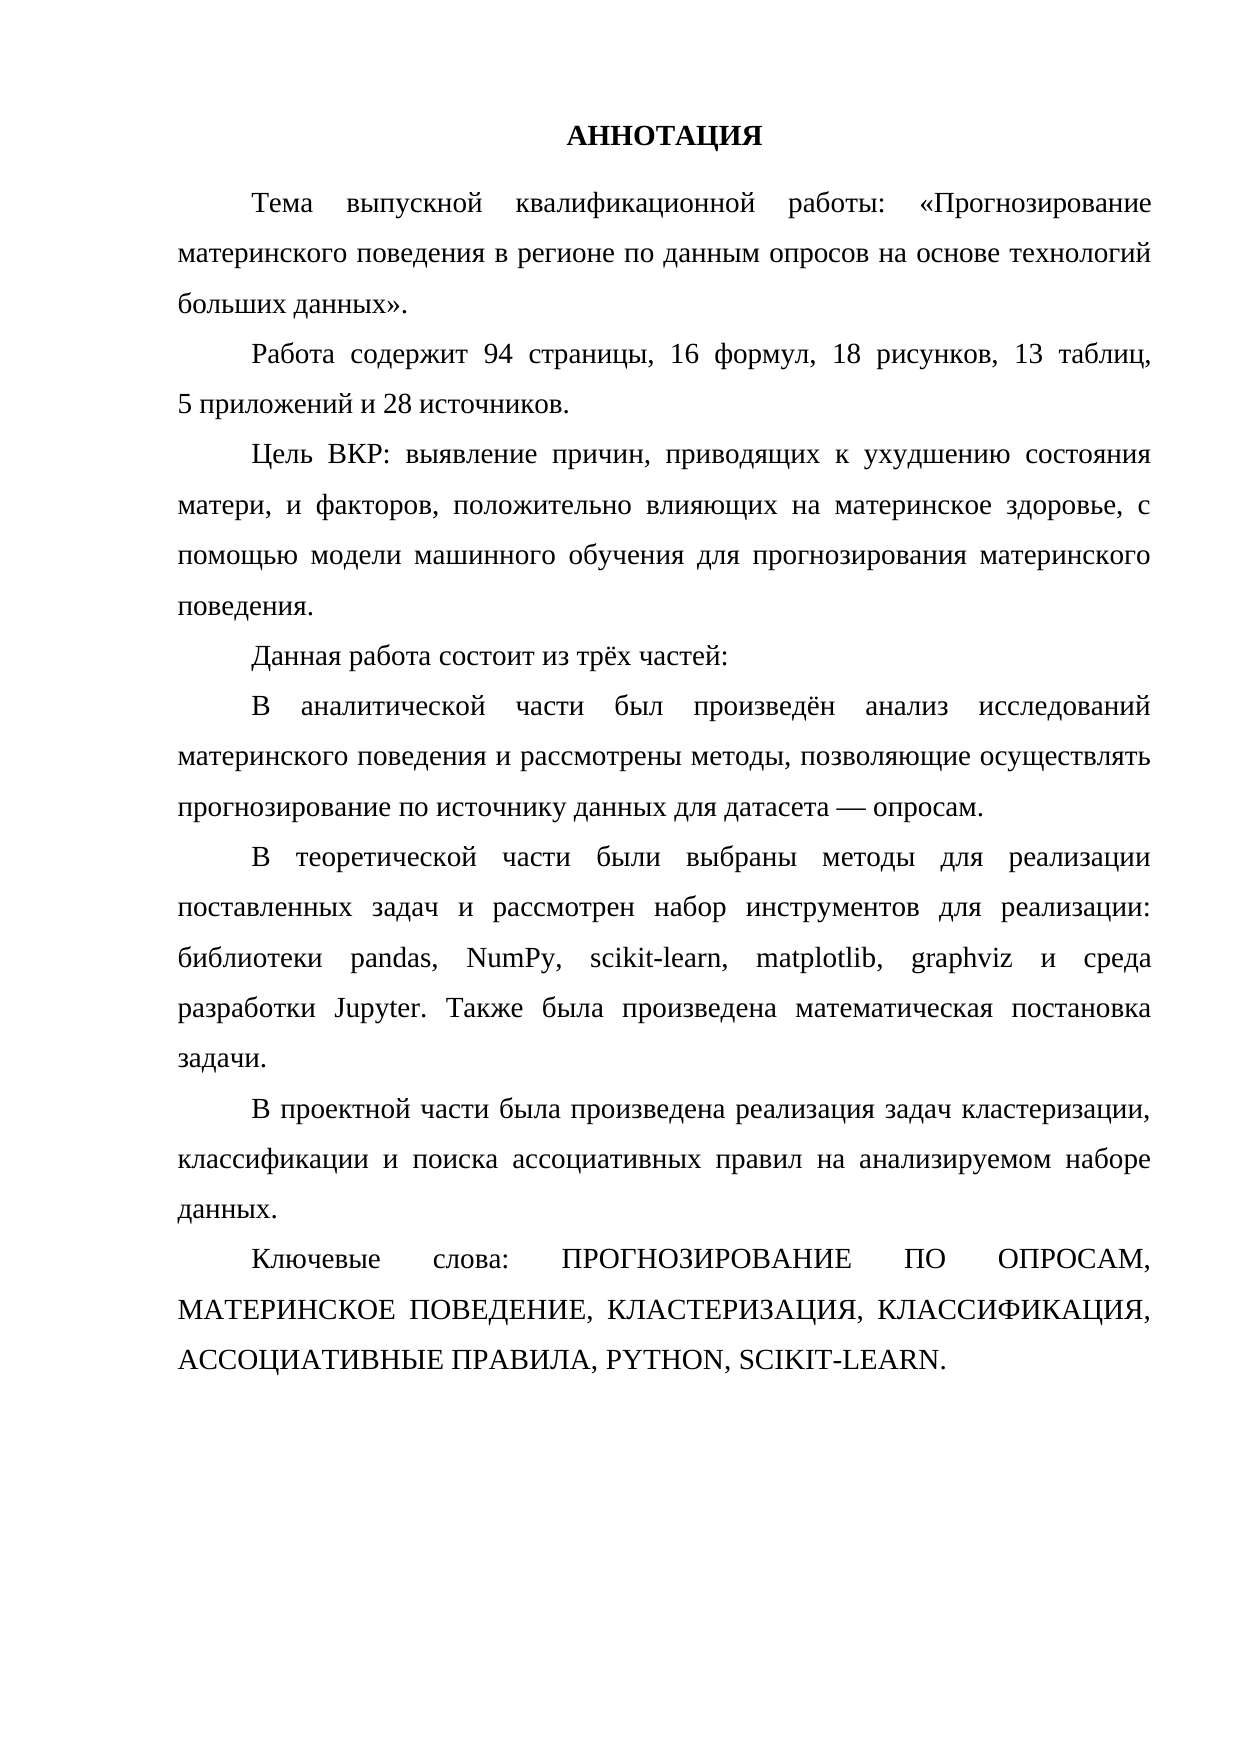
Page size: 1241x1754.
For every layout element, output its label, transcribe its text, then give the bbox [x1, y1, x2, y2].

text В аналитической части был произведён анализ исследований материнского поведения и рассмотрены методы, позволяющие осуществлять прогнозирование по источнику данных для датасета — опросам. [177, 688, 1152, 822]
text Ключевые слова: ПРОГНОЗИРОВАНИЕ ПО ОПРОСАМ, МАТЕРИНСКОЕ ПОВЕДЕНИЕ, КЛАСТЕРИЗАЦИЯ, КЛАССИФИКАЦИЯ, АССОЦИАТИВНЫЕ ПРАВИЛА, PYTHON, SCIKIT-LEARN. [177, 1242, 1152, 1376]
text Данная работа состоит из трёх частей: [177, 638, 1152, 671]
text В проектной части была произведена реализация задач кластеризации, классификации и поиска ассоциативных правил на анализируемом наборе данных. [177, 1091, 1152, 1225]
text Работа содержит 94 страницы, 16 формул, 18 рисунков, 13 таблиц, 5 приложений и 28 источников. [177, 336, 1152, 420]
text Цель ВКР: выявление причин, приводящих к ухудшению состояния матери, и факторов, положительно влияющих на материнское здоровье, с помощью модели машинного обучения для прогнозирования материнского поведения. [177, 437, 1152, 621]
text В теоретической части были выбраны методы для реализации поставленных задач и рассмотрен набор инструментов для реализации: библиотеки pandas, NumPy, scikit-learn, matplotlib, graphviz и среда разработки Jupyter. Также была произведена математическая постановка задачи. [177, 839, 1152, 1074]
text Тема выпускной квалификационной работы: «Прогнозирование материнского поведения в регионе по данным опросов на основе технологий больших данных». [177, 185, 1152, 319]
text АННОТАЦИЯ [177, 118, 1152, 152]
